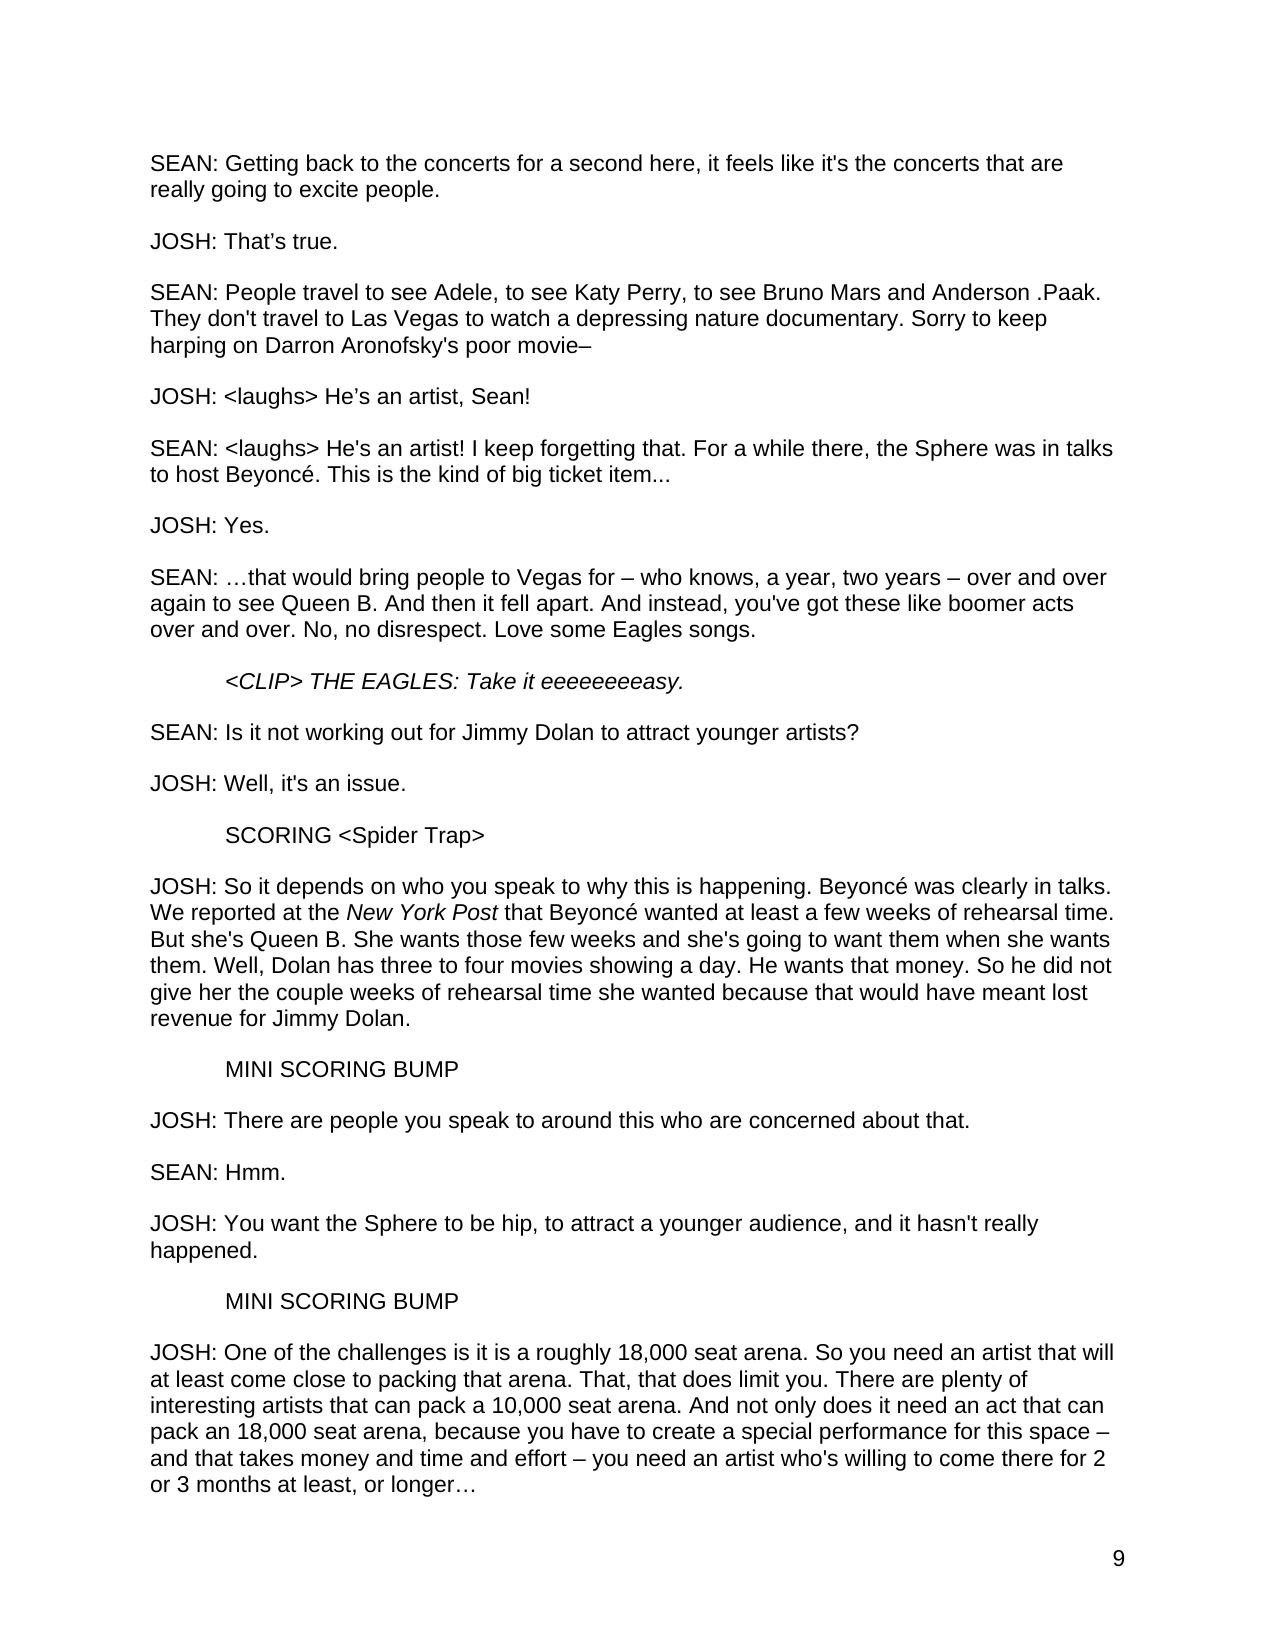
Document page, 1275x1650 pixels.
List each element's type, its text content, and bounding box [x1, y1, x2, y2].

text SCORING <Spider Trap> [150, 822, 1125, 848]
text <CLIP> THE EAGLES: Take it eeeeeeeeasy. [150, 668, 1125, 694]
text JOSH: That’s true. [150, 228, 1125, 254]
text JOSH: Well, it's an issue. [150, 770, 1125, 797]
text SEAN: People travel to see Adele, to see Katy Perry, to see Bruno Mars and Anderson .Paak. They don't travel to Las Vegas to watch a depressing nature documentary. Sorry to keep harping on Darron Aronofsky's poor movie– [150, 279, 1125, 358]
text JOSH: So it depends on who you speak to why this is happening. Beyoncé was clearly in talks. We reported at the New York Post that Beyoncé wanted at least a few weeks of rehearsal time. But she's Queen B. She wants those few weeks and she's going to want them when she wants them. Well, Dolan has three to four movies showing a day. He wants that money. So he did not give her the couple weeks of rehearsal time she wanted because that would have meant lost revenue for Jimmy Dolan. [150, 873, 1125, 1031]
text MINI SCORING BUMP [150, 1056, 1125, 1082]
text SEAN: Getting back to the concerts for a second here, it feels like it's the concerts that are really going to excite people. [150, 150, 1125, 203]
text SEAN: Hmm. [150, 1159, 1125, 1185]
text JOSH: <laughs> He’s an artist, Sean! [150, 383, 1125, 409]
text SEAN: …that would bring people to Vegas for – who knows, a year, two years – over and over again to see Queen B. And then it fell apart. And instead, you've got these like boomer acts over and over. No, no disrespect. Love some Eagles songs. [150, 563, 1125, 643]
text JOSH: One of the challenges is it is a roughly 18,000 seat arena. So you need an artist that will at least come close to packing that arena. That, that does limit you. There are plenty of interesting artists that can pack a 10,000 seat arena. And not only does it need an act that can pack an 18,000 seat arena, because you have to create a special performance for this space – and that takes money and time and effort – you need an artist who's willing to come there for 2 or 3 months at least, or longer… [150, 1339, 1125, 1497]
text MINI SCORING BUMP [150, 1288, 1125, 1314]
text SEAN: Is it not working out for Jimmy Dolan to attract younger artists? [150, 719, 1125, 745]
text SEAN: <laughs> He's an artist! I keep forgetting that. For a while there, the Sphere was in talks to host Beyoncé. This is the kind of big ticket item... [150, 434, 1125, 487]
text JOSH: There are people you speak to around this who are concerned about that. [150, 1107, 1125, 1134]
text JOSH: You want the Sphere to be hip, to attract a younger audience, and it hasn't really happened. [150, 1210, 1125, 1263]
text JOSH: Yes. [150, 512, 1125, 538]
